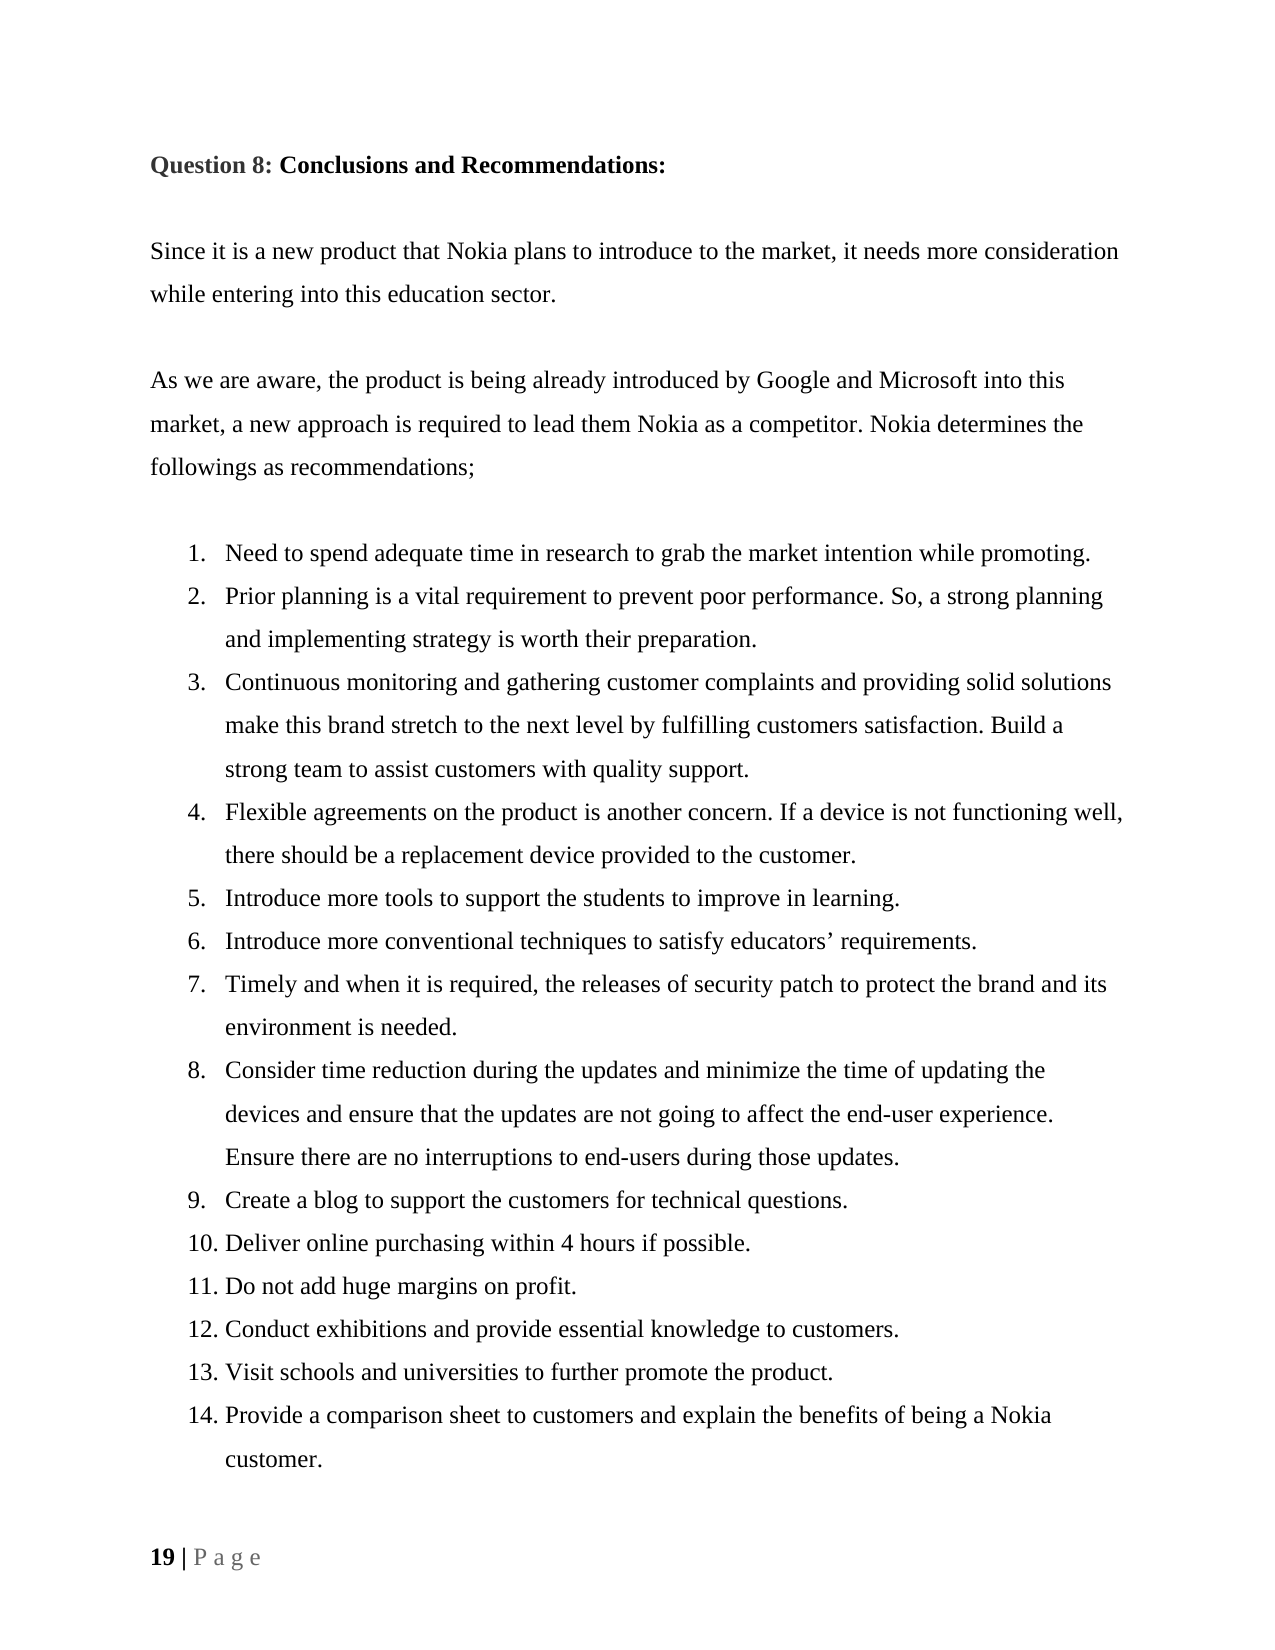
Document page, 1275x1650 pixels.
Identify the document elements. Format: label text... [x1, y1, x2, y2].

list Introduce more conventional techniques to satisfy educators’ requirements. [187, 926, 1125, 955]
list Conduct exhibitions and provide essential knowledge to customers. [187, 1314, 1125, 1343]
list Continuous monitoring and gathering customer complaints and providing solid solutions make this brand stretch to the next level by fulfilling customers satisfaction. Build a strong team to assist customers with quality support. [187, 667, 1125, 782]
list Need to spend adequate time in research to grab the market intention while promoting. [187, 538, 1125, 567]
list Visit schools and universities to further promote the product. [187, 1357, 1125, 1386]
list Flexible agreements on the product is another concern. If a device is not functioning well, there should be a replacement device provided to the customer. [187, 797, 1125, 869]
list Deliver online purchasing within 4 hours if possible. [187, 1228, 1125, 1257]
list Timely and when it is required, the releases of security patch to protect the brand and its environment is needed. [187, 969, 1125, 1041]
subtitle Question 8: Conclusions and Recommendations: [150, 150, 1125, 179]
list Do not add huge margins on profit. [187, 1271, 1125, 1300]
list Prior planning is a vital requirement to prevent poor performance. So, a strong planning and implementing strategy is worth their preparation. [187, 581, 1125, 653]
list Create a blog to support the customers for technical questions. [187, 1185, 1125, 1214]
list Introduce more tools to support the students to improve in learning. [187, 883, 1125, 912]
text Since it is a new product that Nokia plans to introduce to the market, it needs more consideration while entering into this education sector. [150, 236, 1125, 308]
list Consider time reduction during the updates and minimize the time of updating the devices and ensure that the updates are not going to affect the end-user experience. Ensure there are no interruptions to end-users during those updates. [187, 1056, 1125, 1171]
text As we are aware, the product is being already introduced by Google and Microsoft into this market, a new approach is required to lead them Nokia as a competitor. Nokia determines the followings as recommendations; [150, 366, 1125, 481]
list Provide a comparison sheet to customers and explain the benefits of being a Nokia customer. [187, 1401, 1125, 1472]
